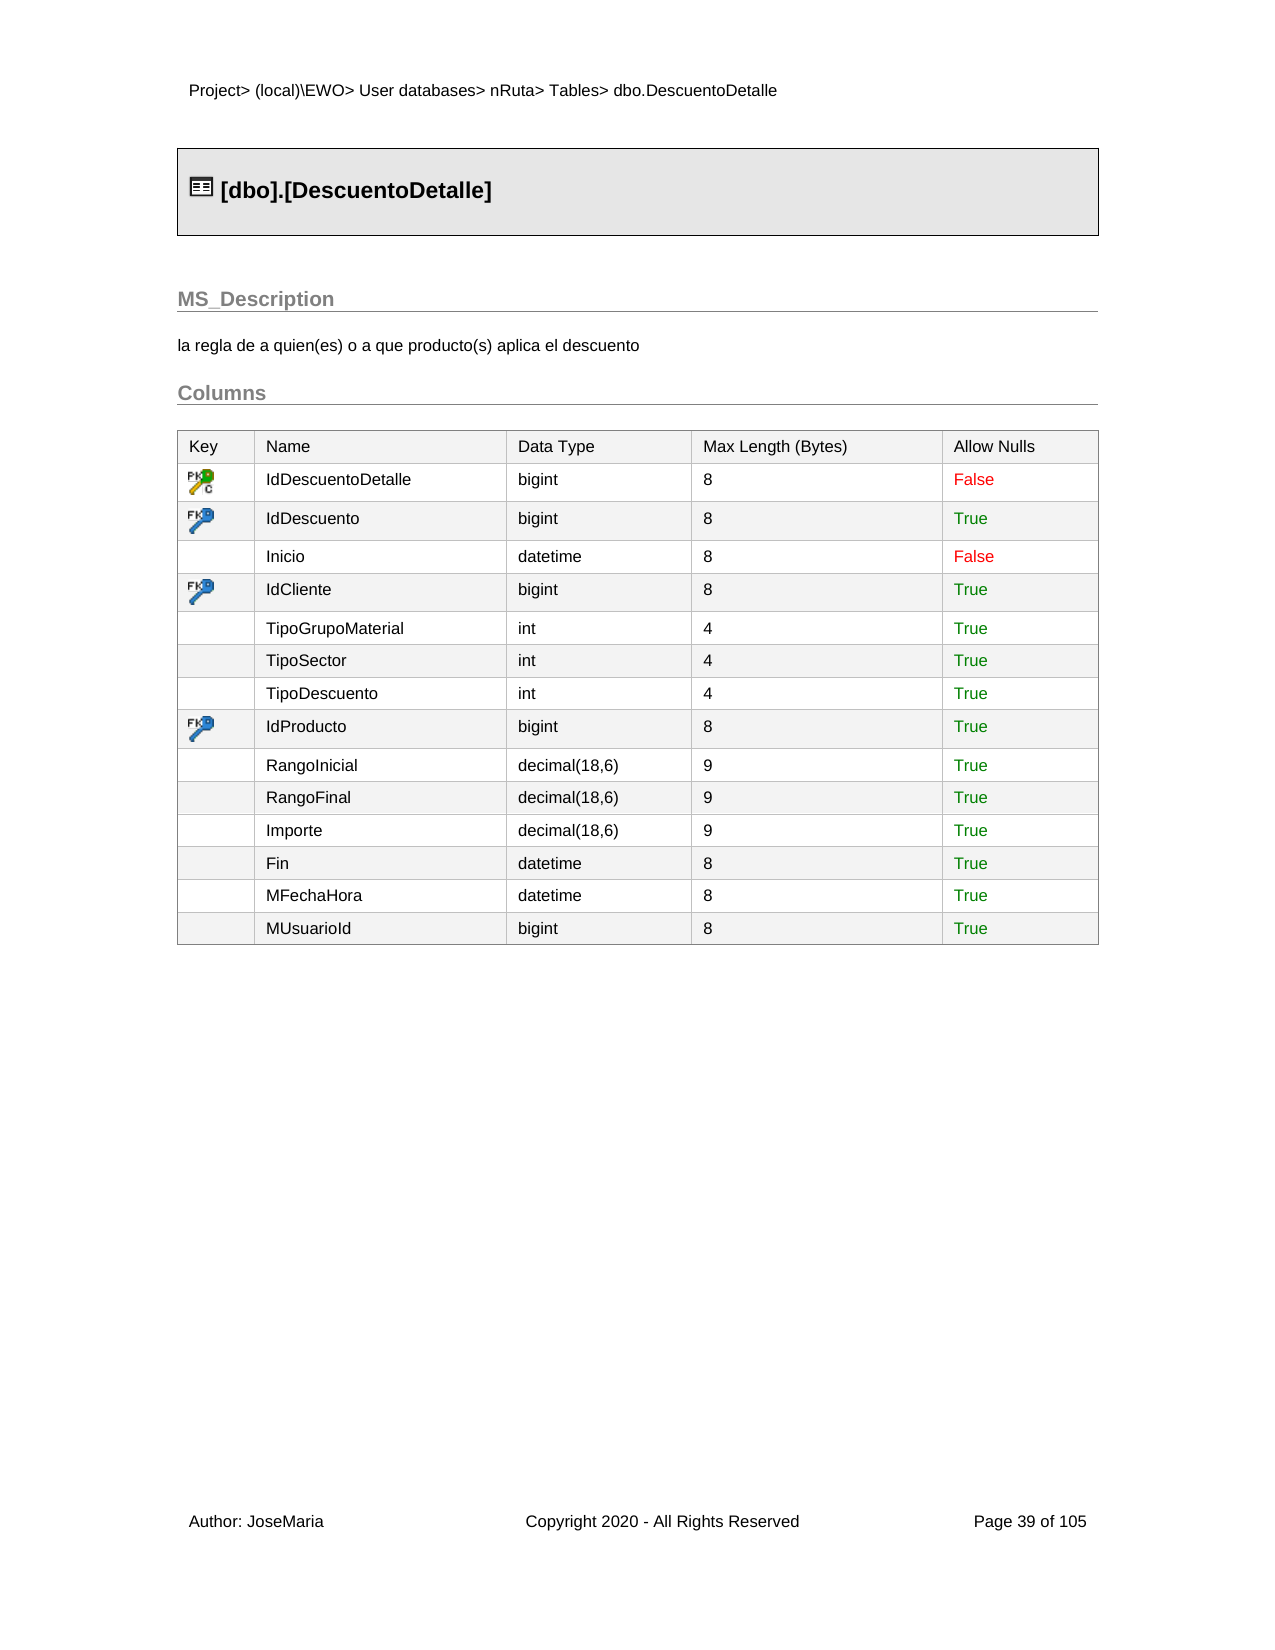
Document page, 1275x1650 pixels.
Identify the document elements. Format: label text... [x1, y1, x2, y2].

table_cell False [943, 464, 1098, 501]
table_header Allow Nulls [943, 431, 1098, 463]
table_cell IdDescuento [255, 502, 506, 540]
picture [188, 579, 214, 605]
table_cell int [507, 645, 691, 677]
table_cell True [943, 815, 1098, 846]
table_cell [178, 913, 254, 944]
title MS_Description [177, 287, 1098, 311]
title Columns [177, 380, 1098, 404]
table_cell [178, 710, 254, 748]
table_cell 9 [692, 815, 942, 846]
table_cell 4 [692, 645, 942, 677]
table_cell True [943, 574, 1098, 611]
table_cell datetime [507, 541, 691, 573]
table_cell int [507, 612, 691, 644]
table_cell TipoDescuento [255, 678, 506, 709]
table_cell bigint [507, 913, 691, 944]
table_cell 9 [692, 749, 942, 781]
table_header Key [178, 431, 254, 463]
table_cell [178, 645, 254, 677]
table_cell Inicio [255, 541, 506, 573]
table_cell True [943, 678, 1098, 709]
table_cell [178, 815, 254, 846]
picture [188, 173, 214, 199]
table_cell [178, 612, 254, 644]
table_cell True [943, 913, 1098, 944]
table_cell MFechaHora [255, 880, 506, 912]
table_cell Fin [255, 847, 506, 879]
table_cell 9 [692, 782, 942, 813]
table_cell decimal(18,6) [507, 782, 691, 813]
table_cell [178, 880, 254, 912]
table_cell 8 [692, 913, 942, 944]
table_cell bigint [507, 574, 691, 611]
table_cell [178, 749, 254, 781]
table_cell 8 [692, 541, 942, 573]
table_cell True [943, 749, 1098, 781]
table_cell [178, 574, 254, 611]
table_cell True [943, 502, 1098, 540]
table_cell datetime [507, 847, 691, 879]
table_cell decimal(18,6) [507, 749, 691, 781]
table_cell True [943, 847, 1098, 879]
table_cell 8 [692, 847, 942, 879]
table_cell bigint [507, 710, 691, 748]
table_cell 8 [692, 464, 942, 501]
table_cell True [943, 782, 1098, 813]
table_cell True [943, 645, 1098, 677]
table_cell 4 [692, 678, 942, 709]
table_cell bigint [507, 502, 691, 540]
table_cell [178, 464, 254, 501]
table_cell RangoFinal [255, 782, 506, 813]
picture [188, 469, 214, 495]
table_cell [178, 541, 254, 573]
table_cell RangoInicial [255, 749, 506, 781]
table_cell True [943, 710, 1098, 748]
table_cell MUsuarioId [255, 913, 506, 944]
picture [188, 716, 214, 742]
table_cell 4 [692, 612, 942, 644]
table_cell decimal(18,6) [507, 815, 691, 846]
table_cell TipoGrupoMaterial [255, 612, 506, 644]
table_cell datetime [507, 880, 691, 912]
table_cell 8 [692, 502, 942, 540]
table_cell IdDescuentoDetalle [255, 464, 506, 501]
table_header Max Length (Bytes) [692, 431, 942, 463]
table_cell True [943, 880, 1098, 912]
table_cell 8 [692, 574, 942, 611]
table_cell IdCliente [255, 574, 506, 611]
table_cell TipoSector [255, 645, 506, 677]
table_header Name [255, 431, 506, 463]
table_cell bigint [507, 464, 691, 501]
table_cell int [507, 678, 691, 709]
table_cell Importe [255, 815, 506, 846]
table_cell True [943, 612, 1098, 644]
picture [188, 508, 214, 534]
table_cell 8 [692, 880, 942, 912]
table_header Data Type [507, 431, 691, 463]
table_cell [178, 502, 254, 540]
table_cell False [943, 541, 1098, 573]
table_cell [178, 678, 254, 709]
table_cell IdProducto [255, 710, 506, 748]
table_cell 8 [692, 710, 942, 748]
table_header [dbo].[DescuentoDetalle] [178, 149, 1098, 235]
text la regla de a quien(es) o a que producto(s) aplica el descuento [177, 336, 1098, 355]
table_cell [178, 782, 254, 813]
table_cell [178, 847, 254, 879]
